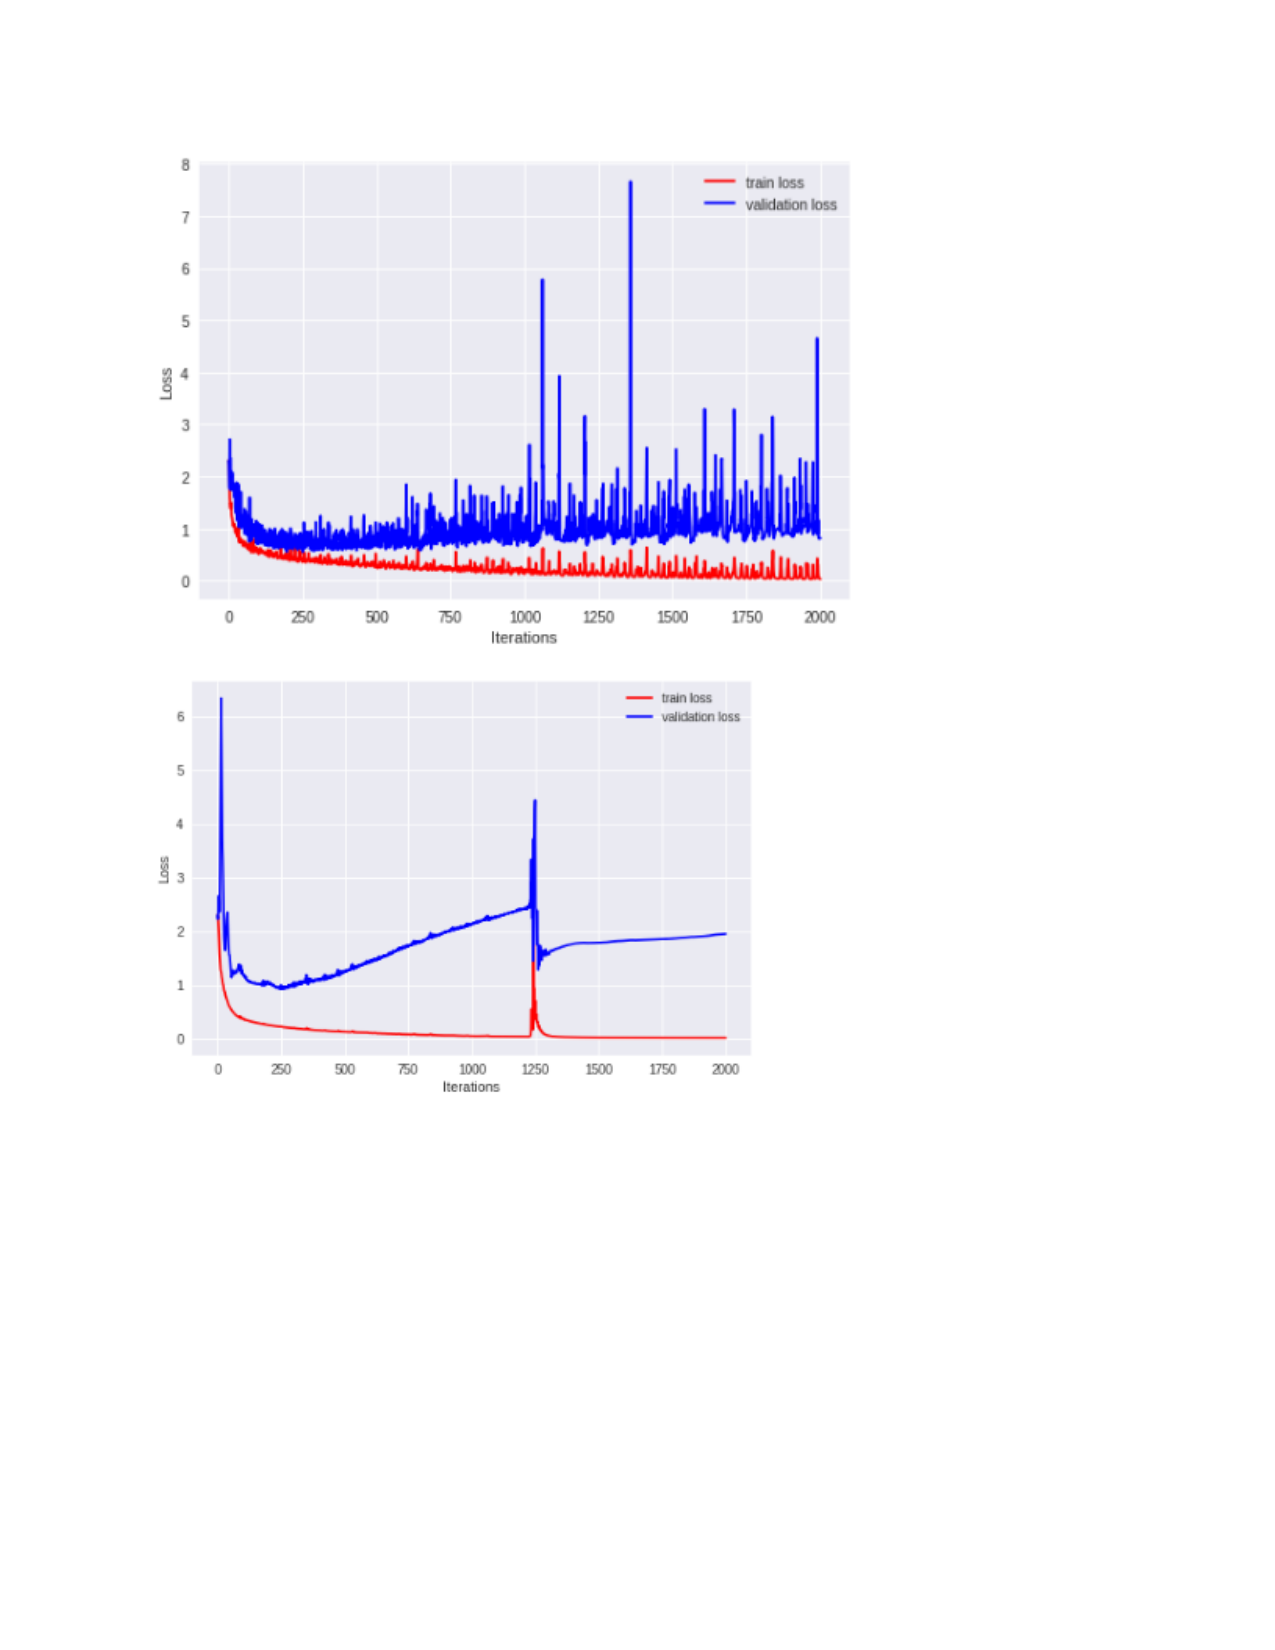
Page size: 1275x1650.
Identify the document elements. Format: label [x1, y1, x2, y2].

picture [150, 673, 760, 1103]
picture [150, 150, 860, 655]
